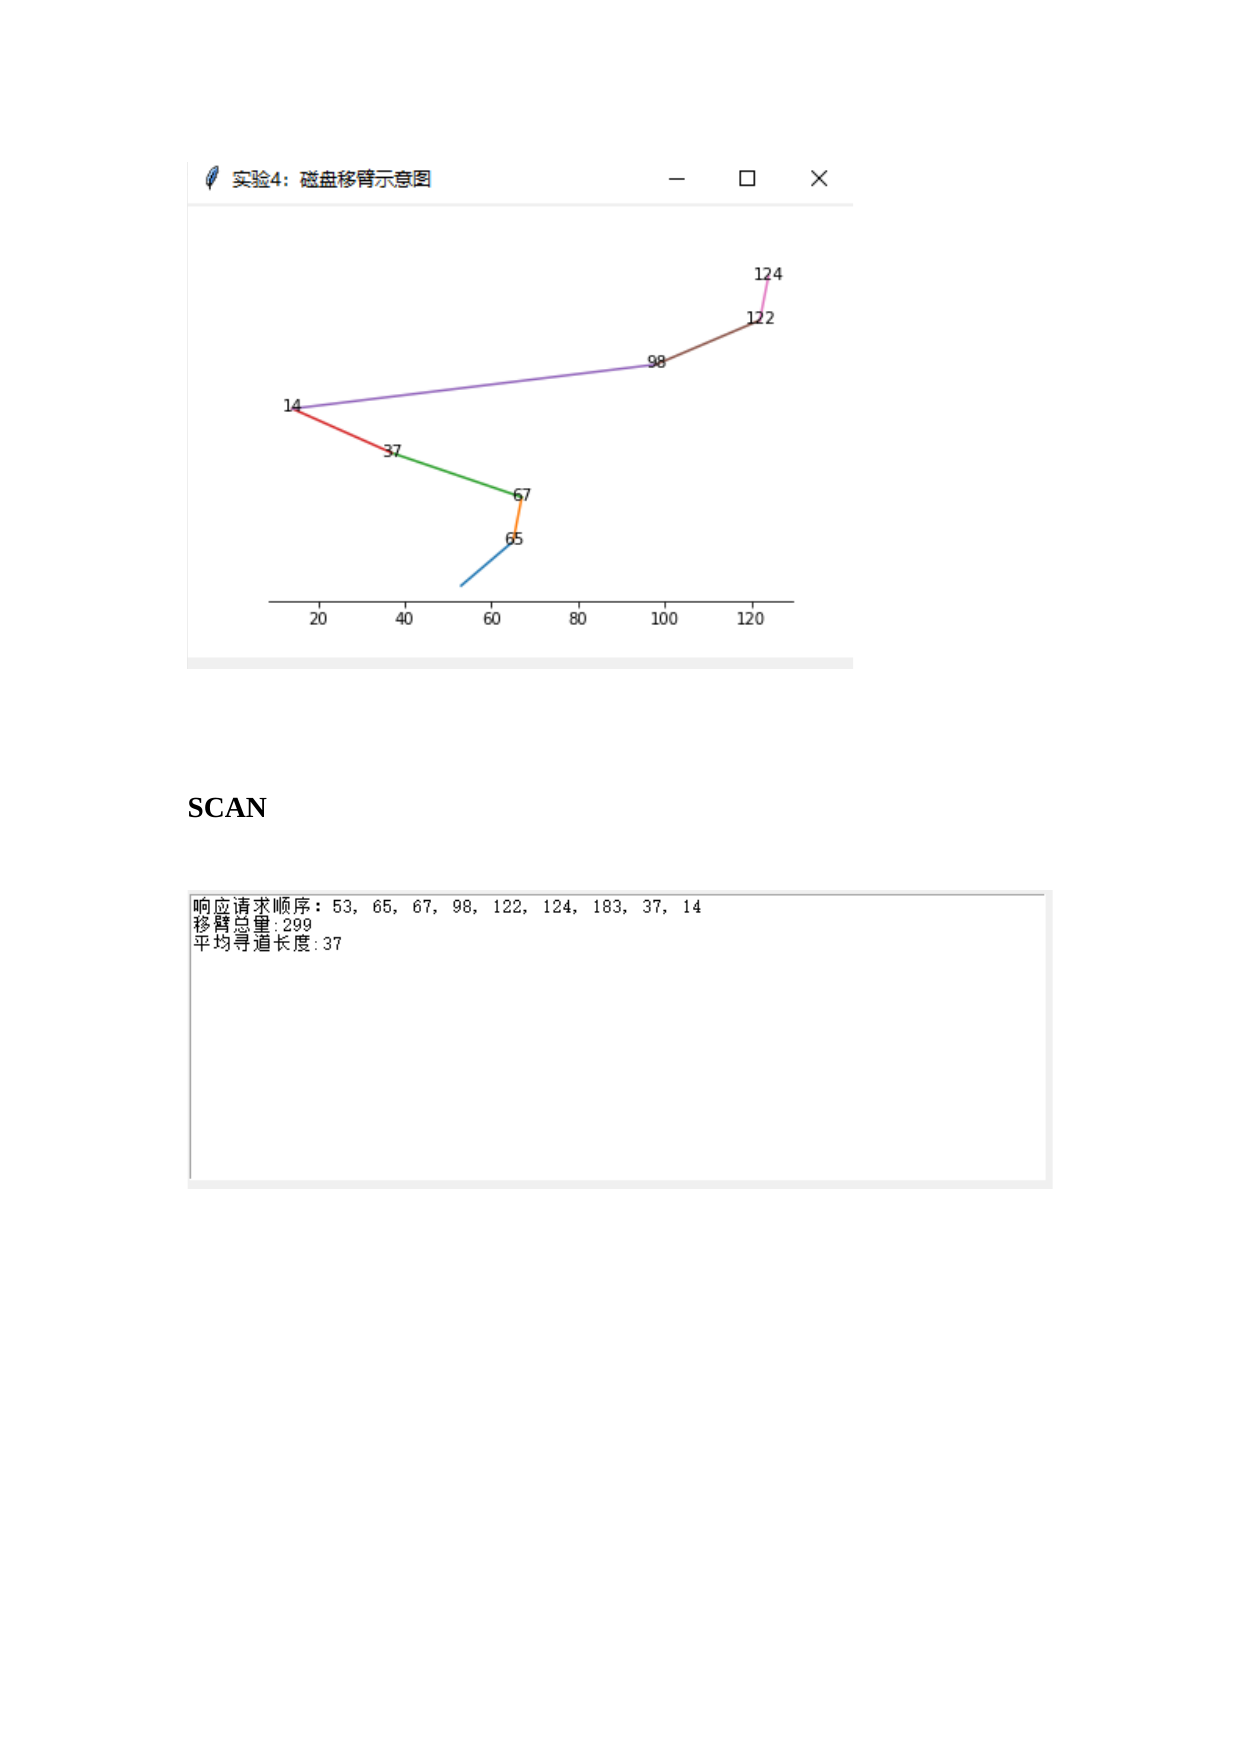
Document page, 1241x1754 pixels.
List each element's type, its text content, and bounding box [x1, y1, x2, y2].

picture [187, 890, 1053, 1189]
subtitle SCAN [187, 774, 1053, 839]
picture [187, 162, 854, 669]
